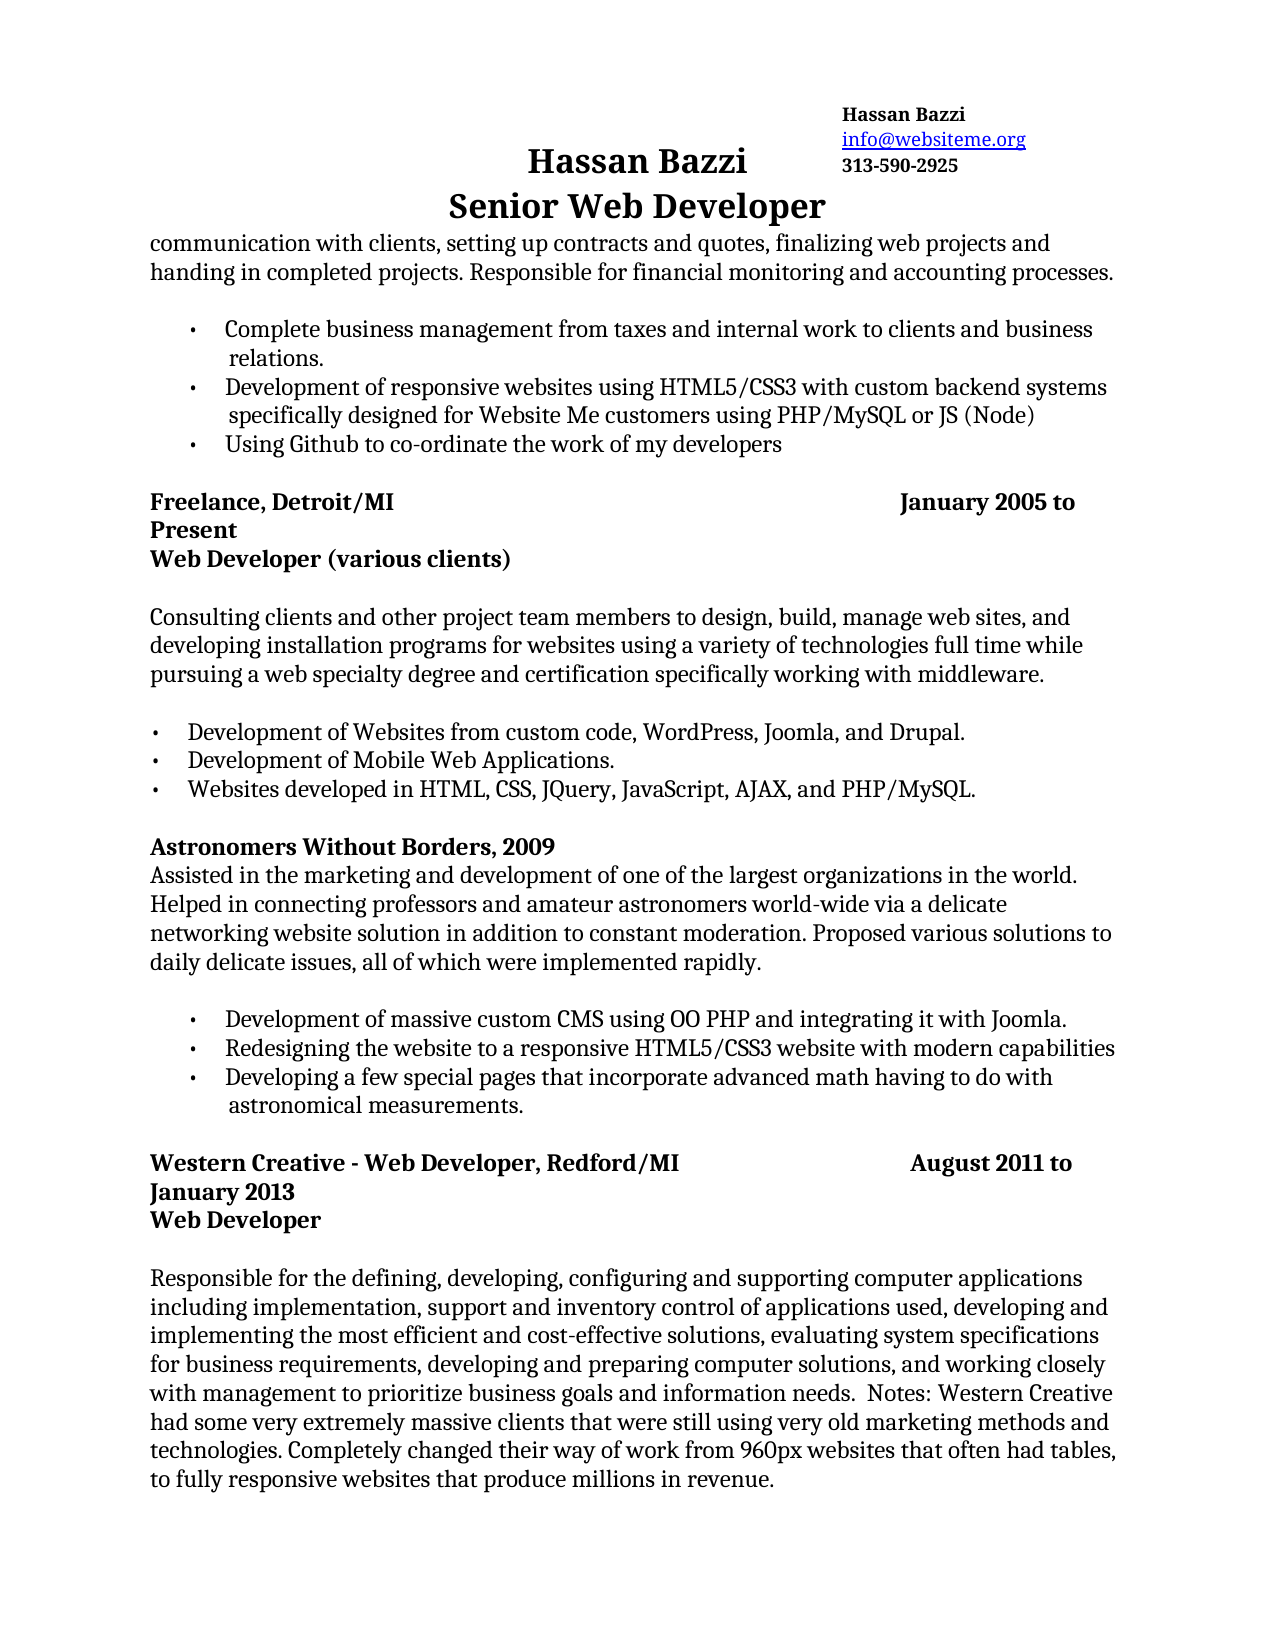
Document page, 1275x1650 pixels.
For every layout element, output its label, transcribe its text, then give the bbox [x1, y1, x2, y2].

list Development of Websites from custom code, WordPress, Joomla, and Drupal. [150, 717, 1125, 746]
list Development of Mobile Web Applications. [150, 746, 1125, 775]
list Redesigning the website to a responsive HTML5/CSS3 website with modern capabilities [187, 1034, 1125, 1062]
text Responsible for the defining, developing, configuring and supporting computer applications including implementation, support and inventory control of applications used, developing and implementing the most efficient and cost-effective solutions, evaluating system specifications for business requirements, developing and preparing computer solutions, and working closely with management to prioritize business goals and information needs. Notes: Western Creative had some very extremely massive clients that were still using very old marketing methods and technologies. Completely changed their way of work from 960px websites that often had tables, to fully responsive websites that produce millions in revenue. [150, 1264, 1125, 1494]
text Assisted in the marketing and development of one of the largest organizations in the world. Helped in connecting professors and amateur astronomers world-wide via a delicate networking website solution in addition to constant moderation. Proposed various solutions to daily delicate issues, all of which were implemented rapidly. [150, 861, 1125, 976]
text Web Developer (various clients) [150, 545, 1125, 574]
list Development of massive custom CMS using OO PHP and integrating it with Joomla. [187, 1005, 1125, 1034]
text Western Creative - Web Developer, Redford/MI August 2011 to January 2013 [150, 1149, 1125, 1206]
text Consulting clients and other project team members to design, build, manage web sites, and developing installation programs for websites using a variety of technologies full time while pursuing a web specialty degree and certification specifically working with middleware. [150, 602, 1125, 689]
list Development of responsive websites using HTML5/CSS3 with custom backend systems specifically designed for Website Me customers using PHP/MySQL or JS (Node) [187, 372, 1125, 430]
text Astronomers Without Borders, 2009 [150, 832, 1125, 861]
list Developing a few special pages that incorporate advanced math having to do with astronomical measurements. [187, 1062, 1125, 1120]
text Freelance, Detroit/MI January 2005 to Present [150, 487, 1125, 545]
list Complete business management from taxes and internal work to clients and business relations. [187, 315, 1125, 372]
list Websites developed in HTML, CSS, JQuery, JavaScript, AJAX, and PHP/MySQL. [150, 775, 1125, 804]
list Using Github to co-ordinate the work of my developers [187, 430, 1125, 459]
text Web Developer [150, 1206, 1125, 1235]
